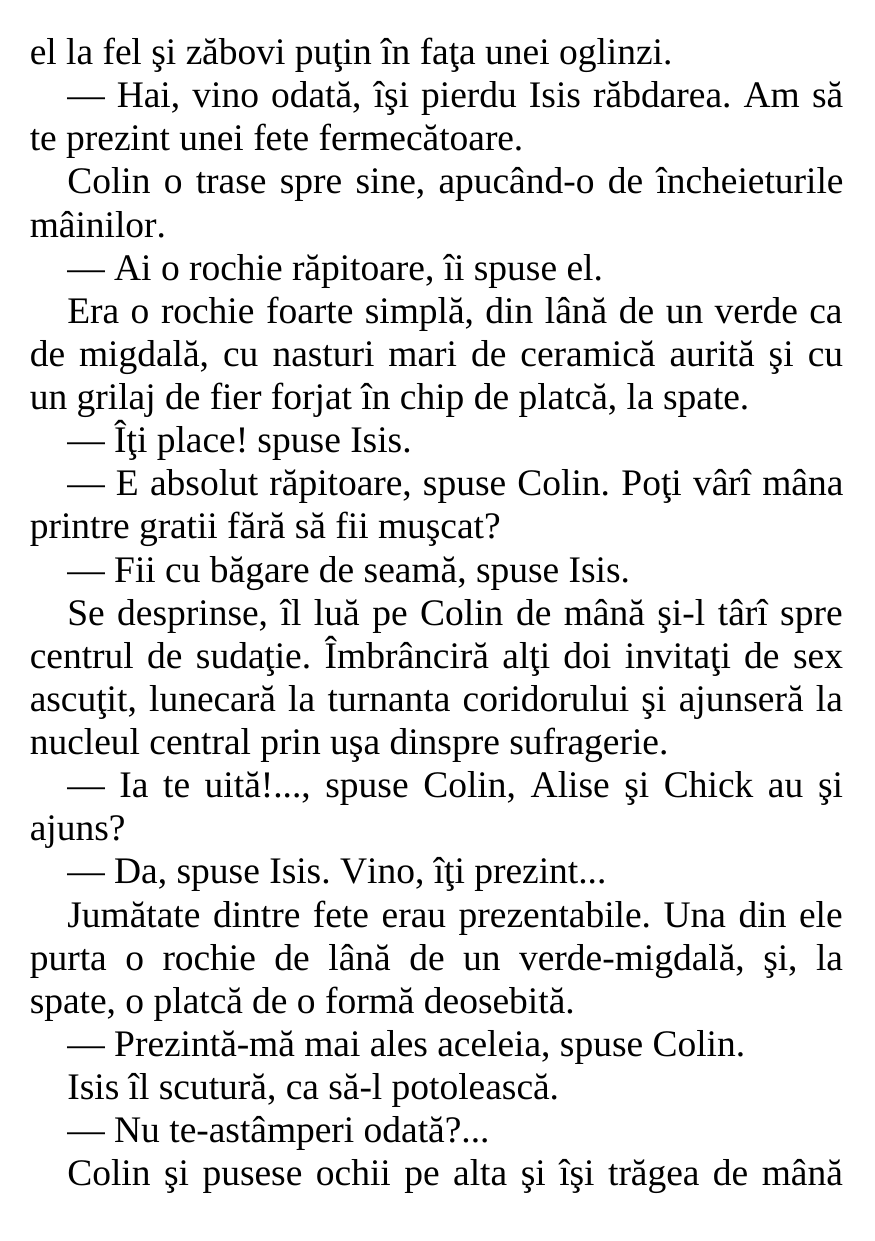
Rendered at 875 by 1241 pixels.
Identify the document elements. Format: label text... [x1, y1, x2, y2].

text — Da, spuse Isis. Vino, îţi prezint... [29, 849, 844, 892]
text Isis îl scutură, ca să-l potolească. [29, 1064, 844, 1108]
text — Nu te-astâmperi odată?... [29, 1108, 844, 1151]
text — Prezintă-mă mai ales aceleia, spuse Colin. [29, 1021, 844, 1064]
text Era o rochie foarte simplă, din lână de un verde ca de migdală, cu nasturi mari de ceramică aurită şi cu un grilaj de fier forjat în chip de platcă, la spate. [29, 288, 844, 418]
text — Ia te uită!..., spuse Colin, Alise şi Chick au şi ajuns? [29, 763, 844, 849]
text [29, 1151, 844, 1194]
text — Îţi place! spuse Isis. [29, 418, 844, 461]
text Se desprinse, îl luă pe Colin de mână şi-l târî spre centrul de sudaţie. Îmbrânciră alţi doi invitaţi de sex ascuţit, lunecară la turnanta coridorului şi ajunseră la nucleul central prin uşa dinspre sufragerie. [29, 590, 844, 763]
text Jumătate dintre fete erau prezentabile. Una din ele purta o rochie de lână de un verde-migdală, şi, la spate, o platcă de o formă deosebită. [29, 892, 844, 1021]
text Colin o trase spre sine, apucând-o de încheieturile mâinilor. [29, 159, 844, 245]
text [29, 29, 844, 73]
text — Hai, vino odată, îşi pierdu Isis răbdarea. Am să te prezint unei fete fermecătoare. [29, 73, 844, 159]
text — E absolut răpitoare, spuse Colin. Poţi vârî mâna printre gratii fără să fii muşcat? [29, 461, 844, 547]
text — Fii cu băgare de seamă, spuse Isis. [29, 547, 844, 590]
text — Ai o rochie răpitoare, îi spuse el. [29, 245, 844, 288]
